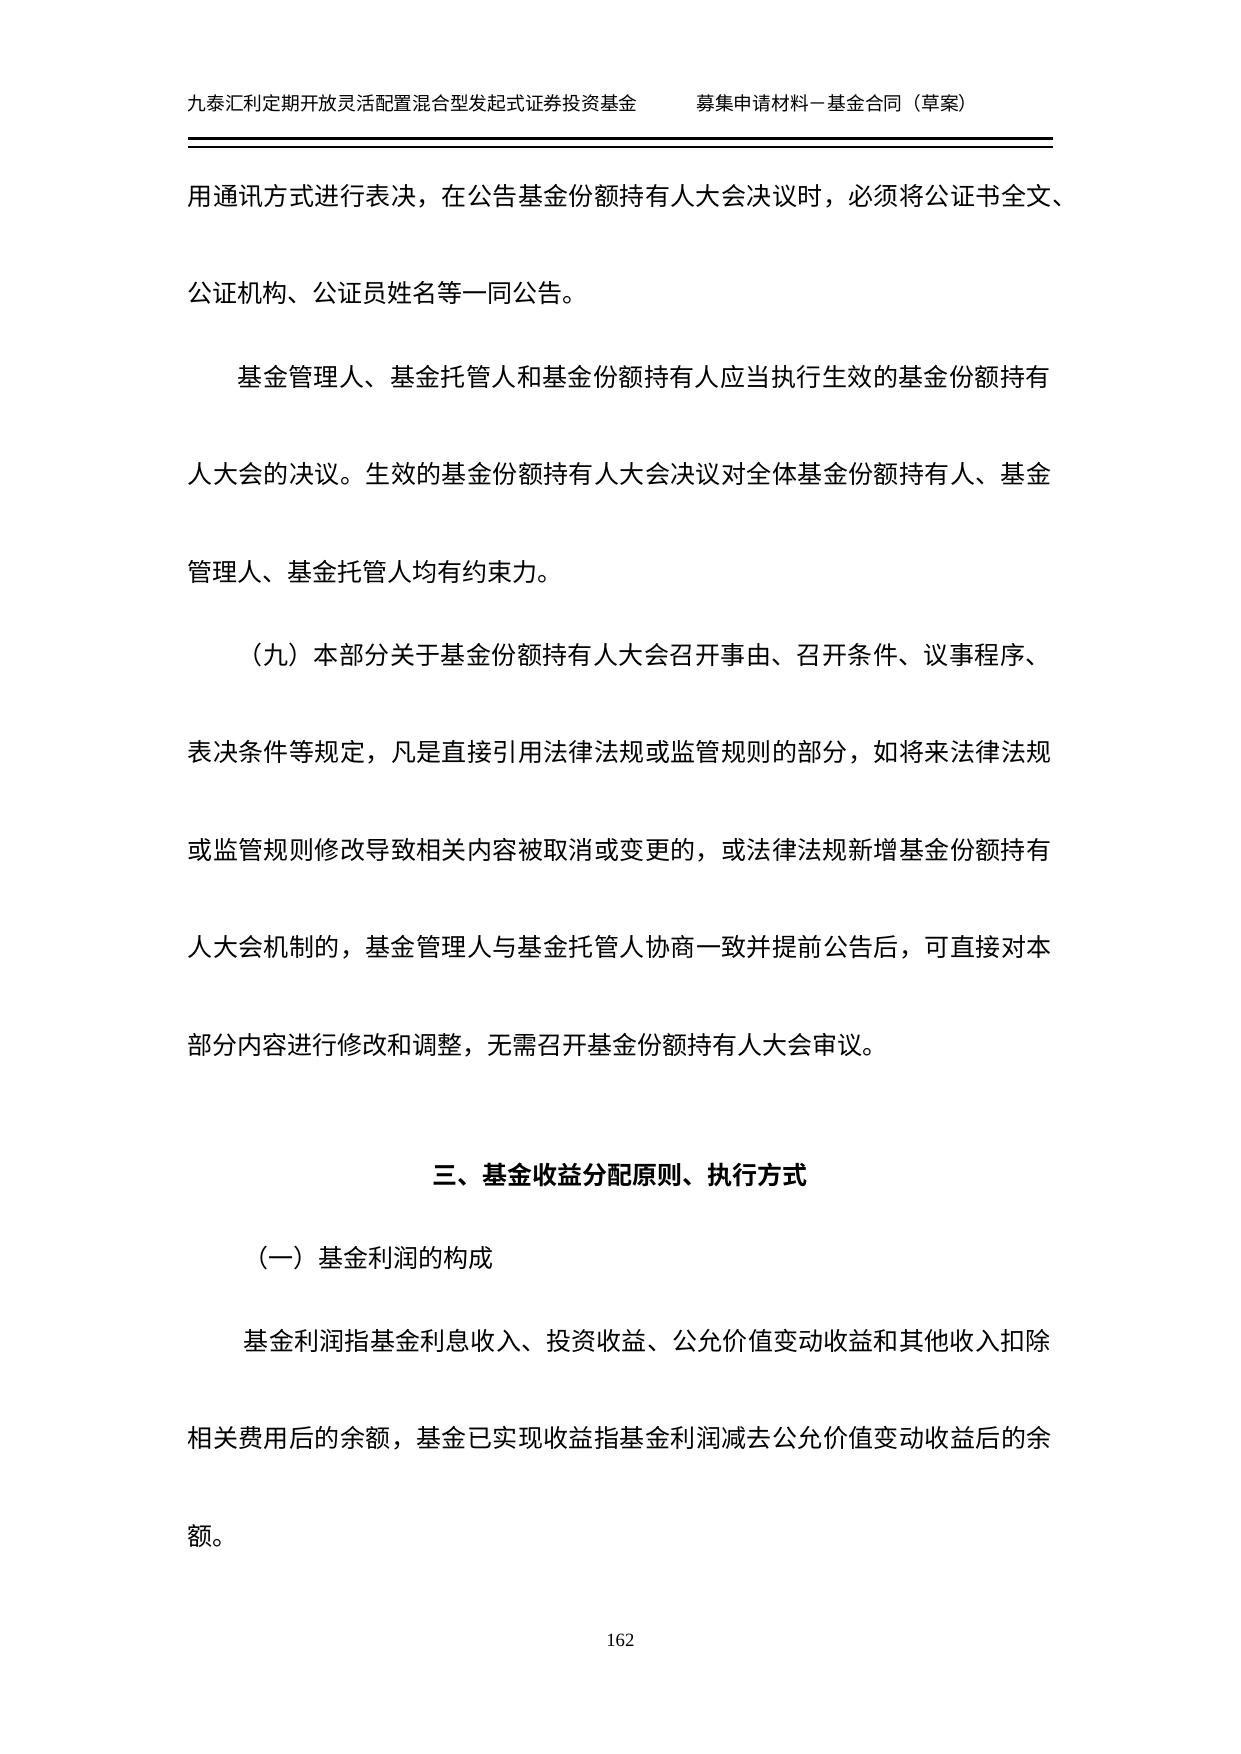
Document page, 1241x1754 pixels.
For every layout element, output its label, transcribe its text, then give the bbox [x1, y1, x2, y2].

text 基金利润指基金利息收入、投资收益、公允价值变动收益和其他收入扣除相关费用后的余额，基金已实现收益指基金利润减去公允价值变动收益后的余额。 [187, 1307, 1053, 1567]
text （一）基金利润的构成 [187, 1224, 1053, 1289]
text （九）本部分关于基金份额持有人大会召开事由、召开条件、议事程序、表决条件等规定，凡是直接引用法律法规或监管规则的部分，如将来法律法规或监管规则修改导致相关内容被取消或变更的，或法律法规新增基金份额持有人大会机制的，基金管理人与基金托管人协商一致并提前公告后，可直接对本部分内容进行修改和调整，无需召开基金份额持有人大会审议。 [187, 621, 1053, 1076]
text 基金管理人、基金托管人和基金份额持有人应当执行生效的基金份额持有人大会的决议。生效的基金份额持有人大会决议对全体基金份额持有人、基金管理人、基金托管人均有约束力。 [187, 343, 1053, 603]
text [187, 162, 1053, 324]
subtitle 三、基金收益分配原则、执行方式 [187, 1141, 1053, 1206]
